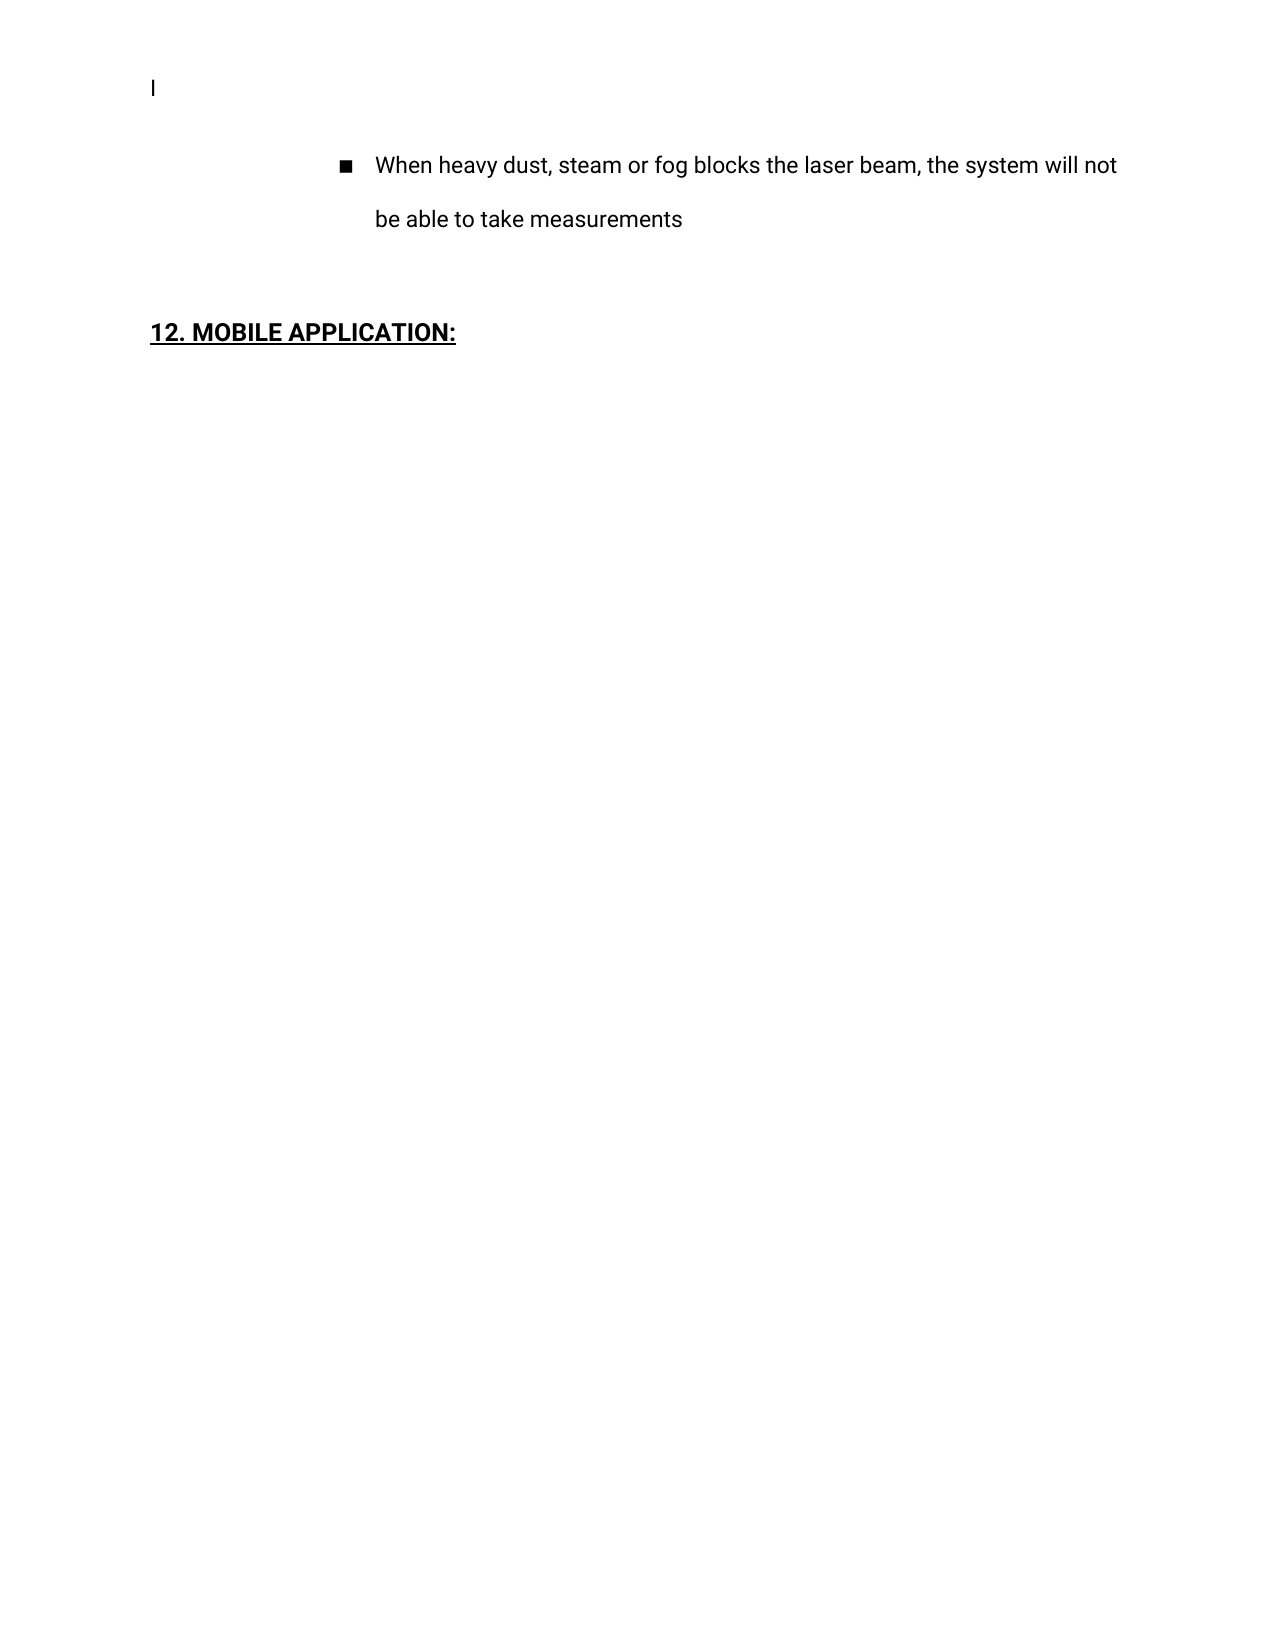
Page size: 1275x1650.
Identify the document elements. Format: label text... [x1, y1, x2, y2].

list When heavy dust, steam or fog blocks the laser beam, the system will not be able to take measurements [337, 150, 1125, 233]
text 12. MOBILE APPLICATION: [150, 318, 1125, 348]
